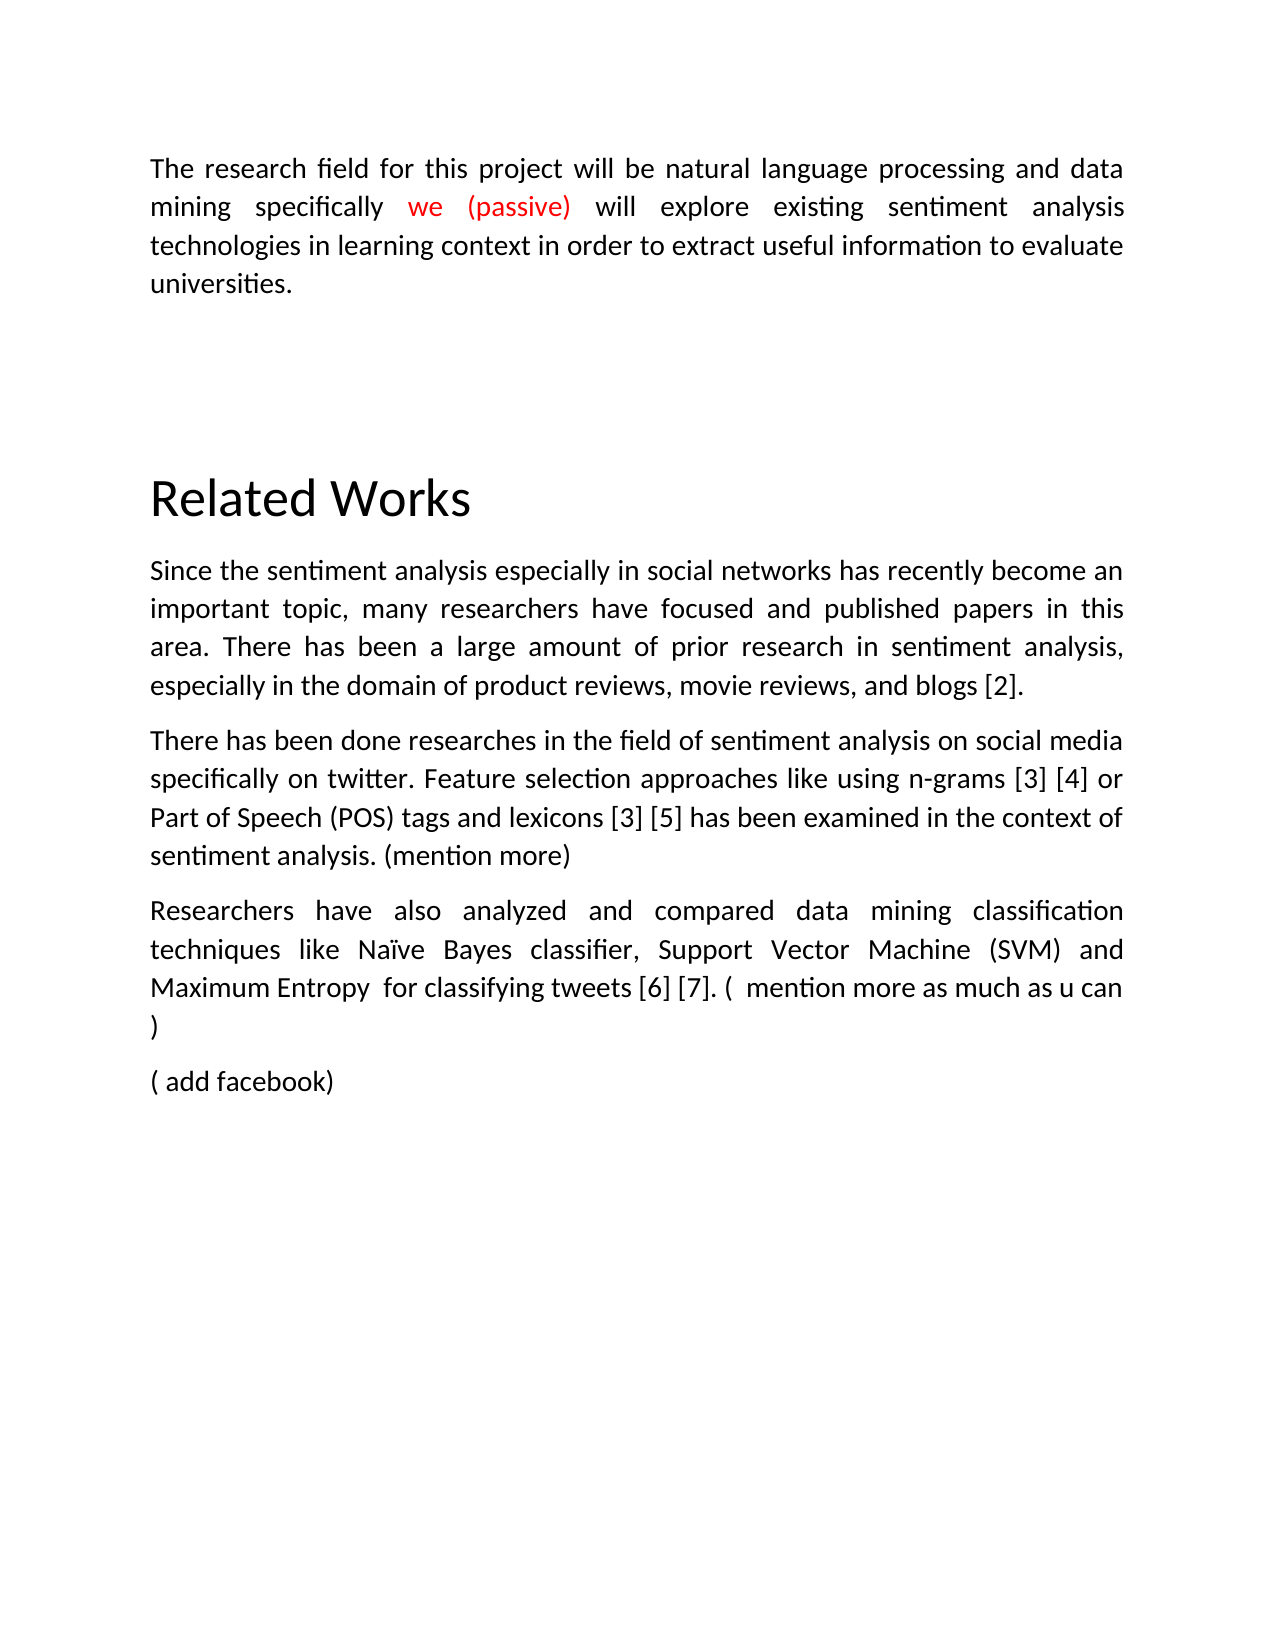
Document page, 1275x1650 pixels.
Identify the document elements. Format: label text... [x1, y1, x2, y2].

text Since the sentiment analysis especially in social networks has recently become an important topic, many researchers have focused and published papers in this area. There has been a large amount of prior research in sentiment analysis, especially in the domain of product reviews, movie reviews, and blogs [2]. [150, 552, 1125, 702]
text Related Works [150, 463, 1125, 530]
text There has been done researches in the field of sentiment analysis on social media specifically on twitter. Feature selection approaches like using n-grams [3] [4] or Part of Speech (POS) tags and lexicons [3] [5] has been examined in the context of sentiment analysis. (mention more) [150, 722, 1125, 873]
text The research field for this project will be natural language processing and data mining specifically we (passive) will explore existing sentiment analysis technologies in learning context in order to extract useful information to evaluate universities. [150, 150, 1125, 301]
text Researchers have also analyzed and compared data mining classification techniques like Naïve Bayes classifier, Support Vector Machine (SVM) and Maximum Entropy for classifying tweets [6] [7]. ( mention more as much as u can ) [150, 892, 1125, 1043]
text ( add facebook) [150, 1063, 1125, 1098]
